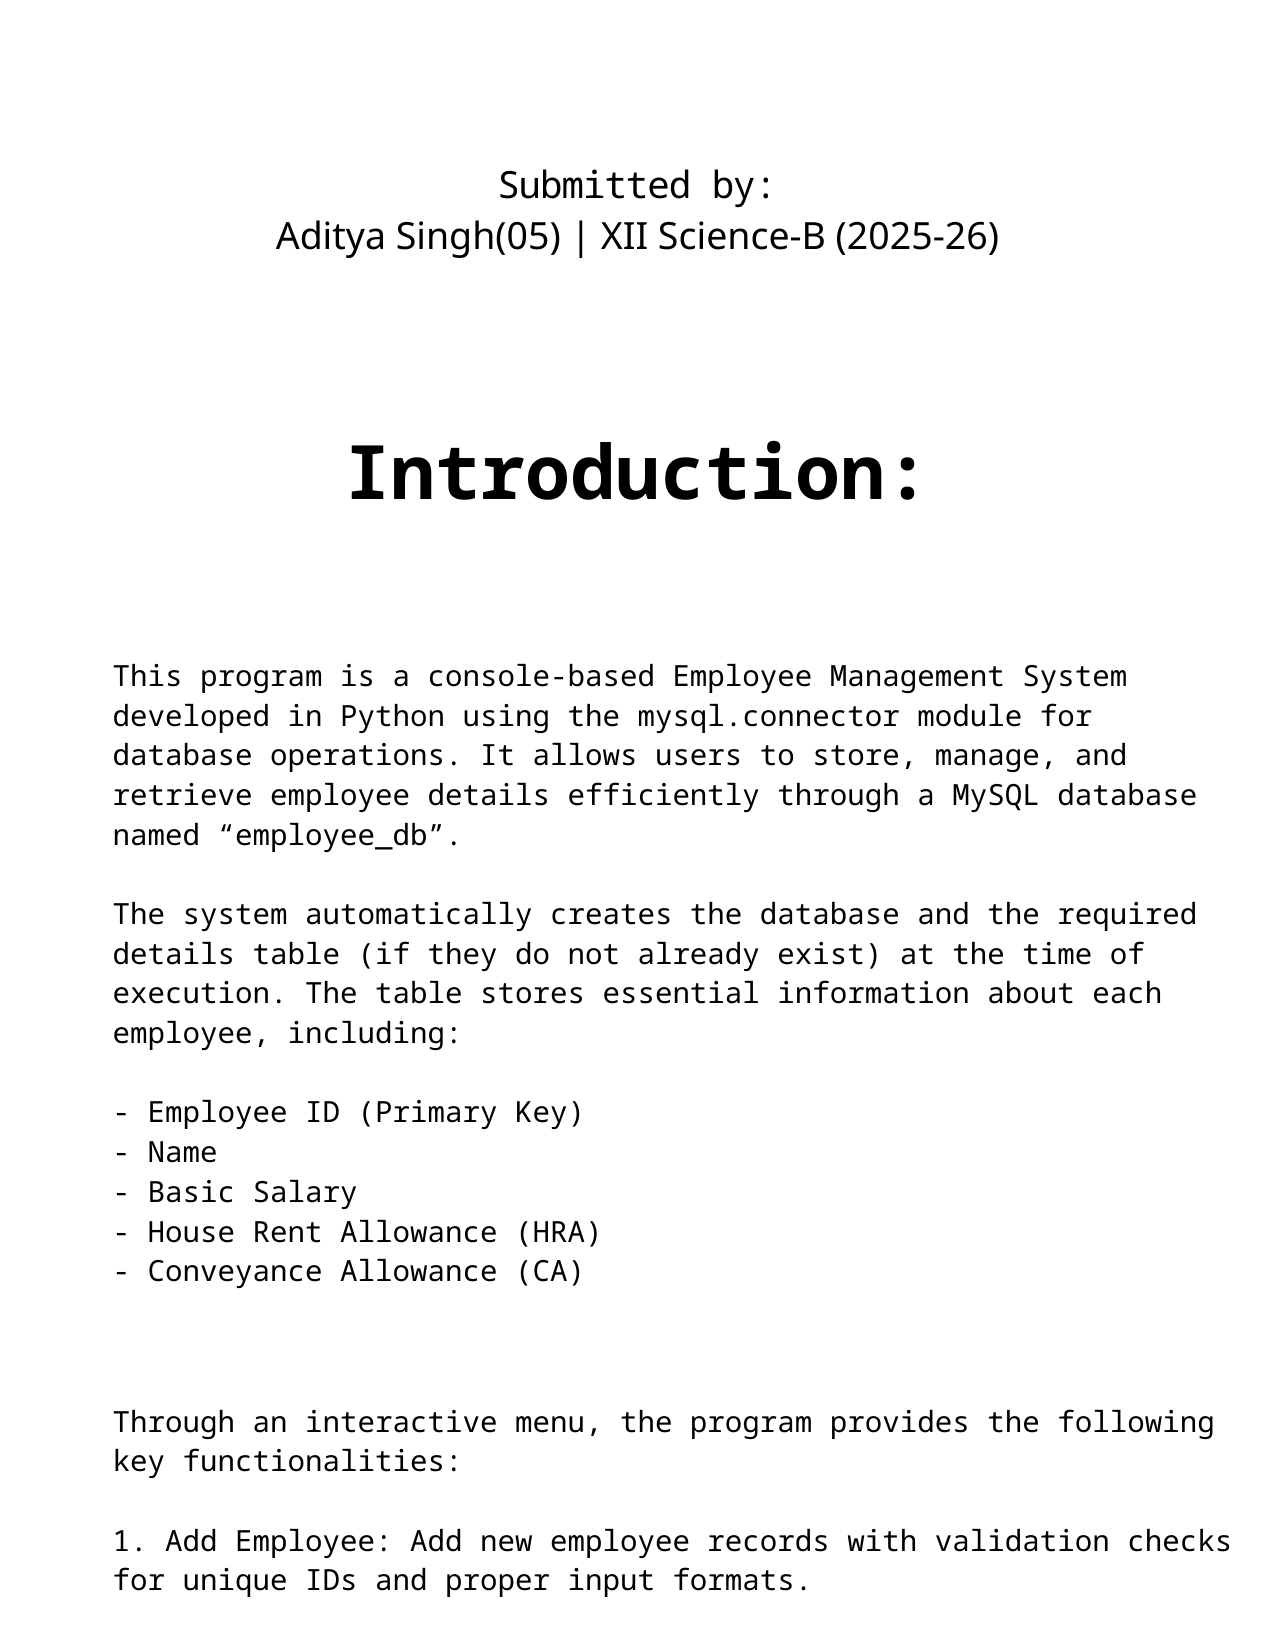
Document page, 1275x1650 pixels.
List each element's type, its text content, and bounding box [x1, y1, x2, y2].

text Aditya Singh(05) | XII Science-B (2025-26) [37, 209, 1238, 260]
text This program is a console-based Employee Management System developed in Python using the mysql.connector module for database operations. It allows users to store, manage, and retrieve employee details efficiently through a MySQL database named “employee_db”. The system automatically creates the database and the required details table (if they do not already exist) at the time of execution. The table stores essential information about each employee, including: - Employee ID (Primary Key) - Name - Basic Salary - House Rent Allowance (HRA) - Conveyance Allowance (CA) [112, 655, 1238, 1361]
text Introduction: [37, 419, 1238, 521]
text Submitted by: [37, 158, 1238, 209]
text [112, 1401, 1238, 1599]
